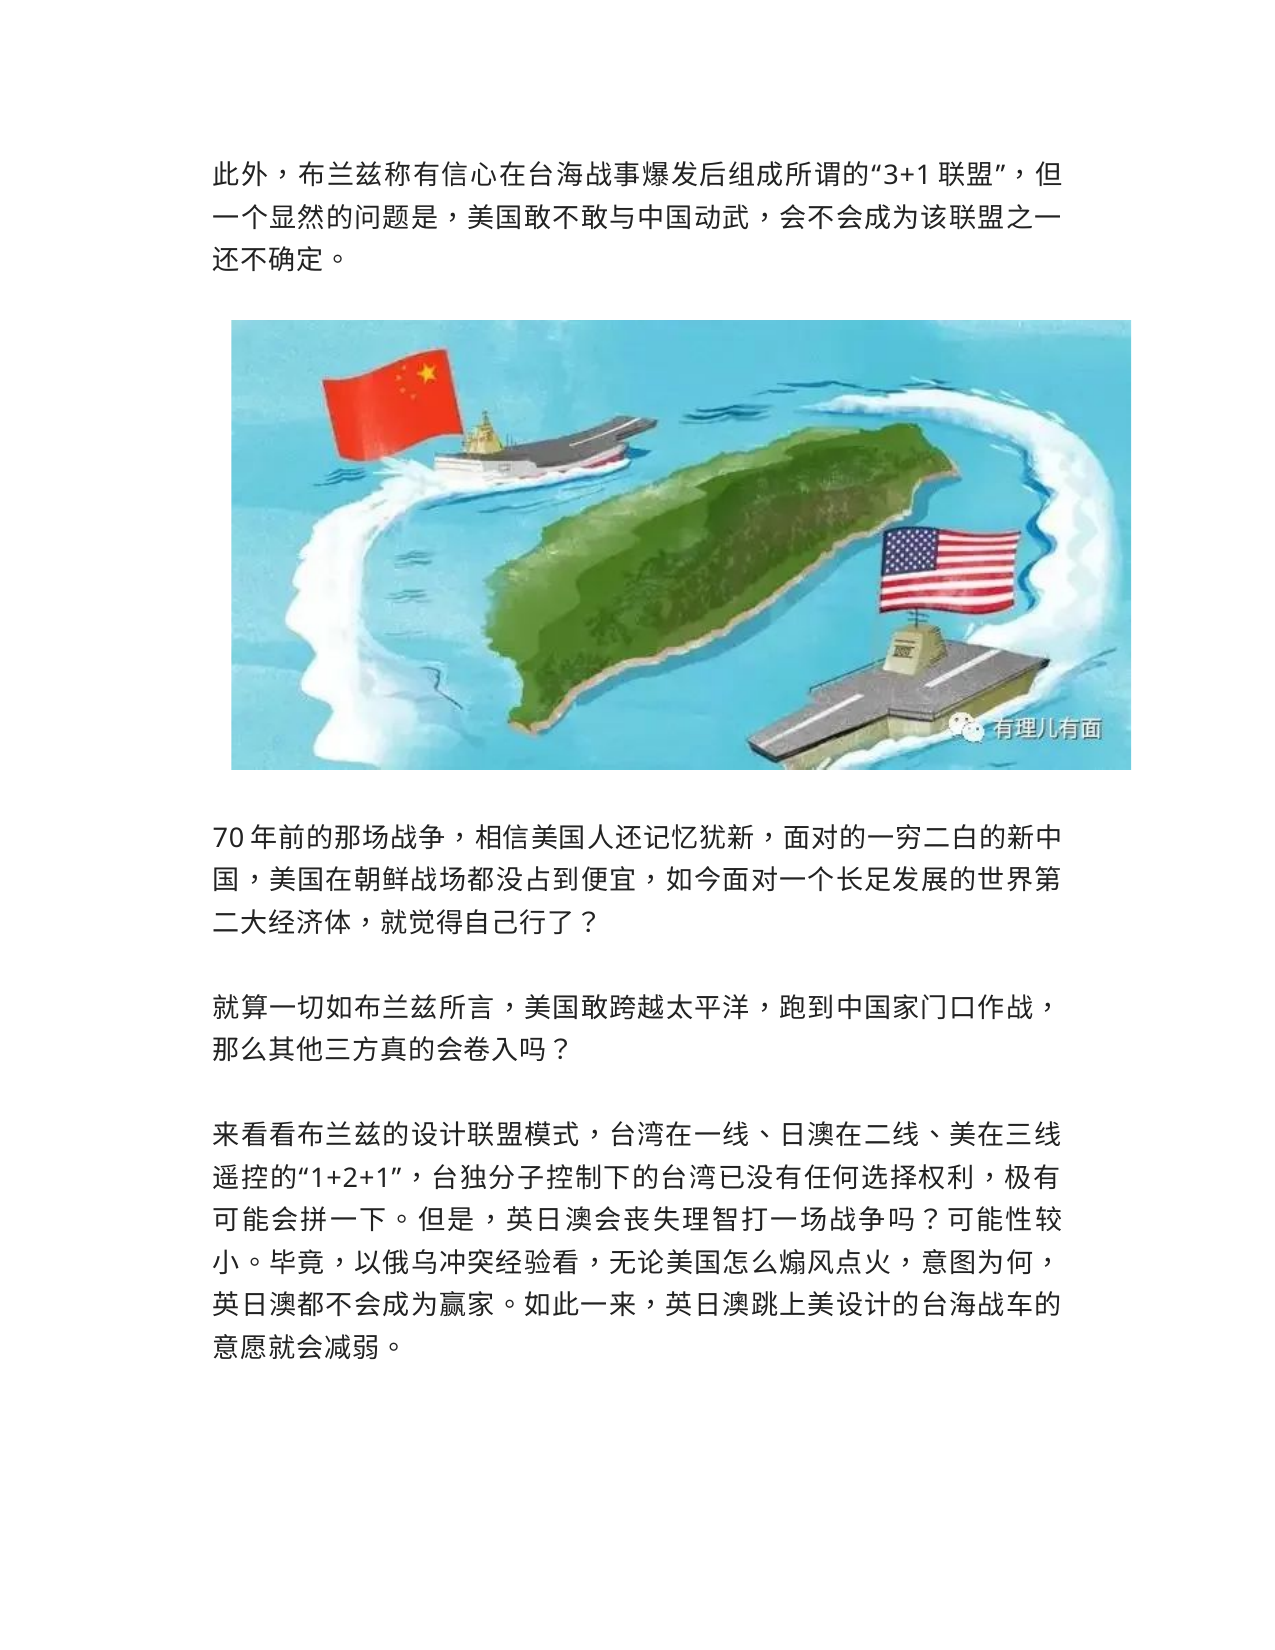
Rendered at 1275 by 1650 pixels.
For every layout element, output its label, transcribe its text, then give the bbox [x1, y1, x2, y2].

picture [231, 320, 1132, 770]
text 此外，布兰兹称有信心在台海战事爆发后组成所谓的“3+1联盟”，但一个显然的问题是，美国敢不敢与中国动武，会不会成为该联盟之一还不确定。 [212, 150, 1062, 277]
text 就算一切如布兰兹所言，美国敢跨越太平洋，跑到中国家门口作战，那么其他三方真的会卷入吗？ [212, 982, 1062, 1067]
text 来看看布兰兹的设计联盟模式，台湾在一线、日澳在二线、美在三线遥控的“1+2+1”，台独分子控制下的台湾已没有任何选择权利，极有可能会拼一下。但是，英日澳会丧失理智打一场战争吗？可能性较小。毕竟，以俄乌冲突经验看，无论美国怎么煽风点火，意图为何，英日澳都不会成为赢家。如此一来，英日澳跳上美设计的台海战车的意愿就会减弱。 [212, 1110, 1062, 1365]
text 70年前的那场战争，相信美国人还记忆犹新，面对的一穷二白的新中国，美国在朝鲜战场都没占到便宜，如今面对一个长足发展的世界第二大经济体，就觉得自己行了？ [212, 812, 1062, 940]
